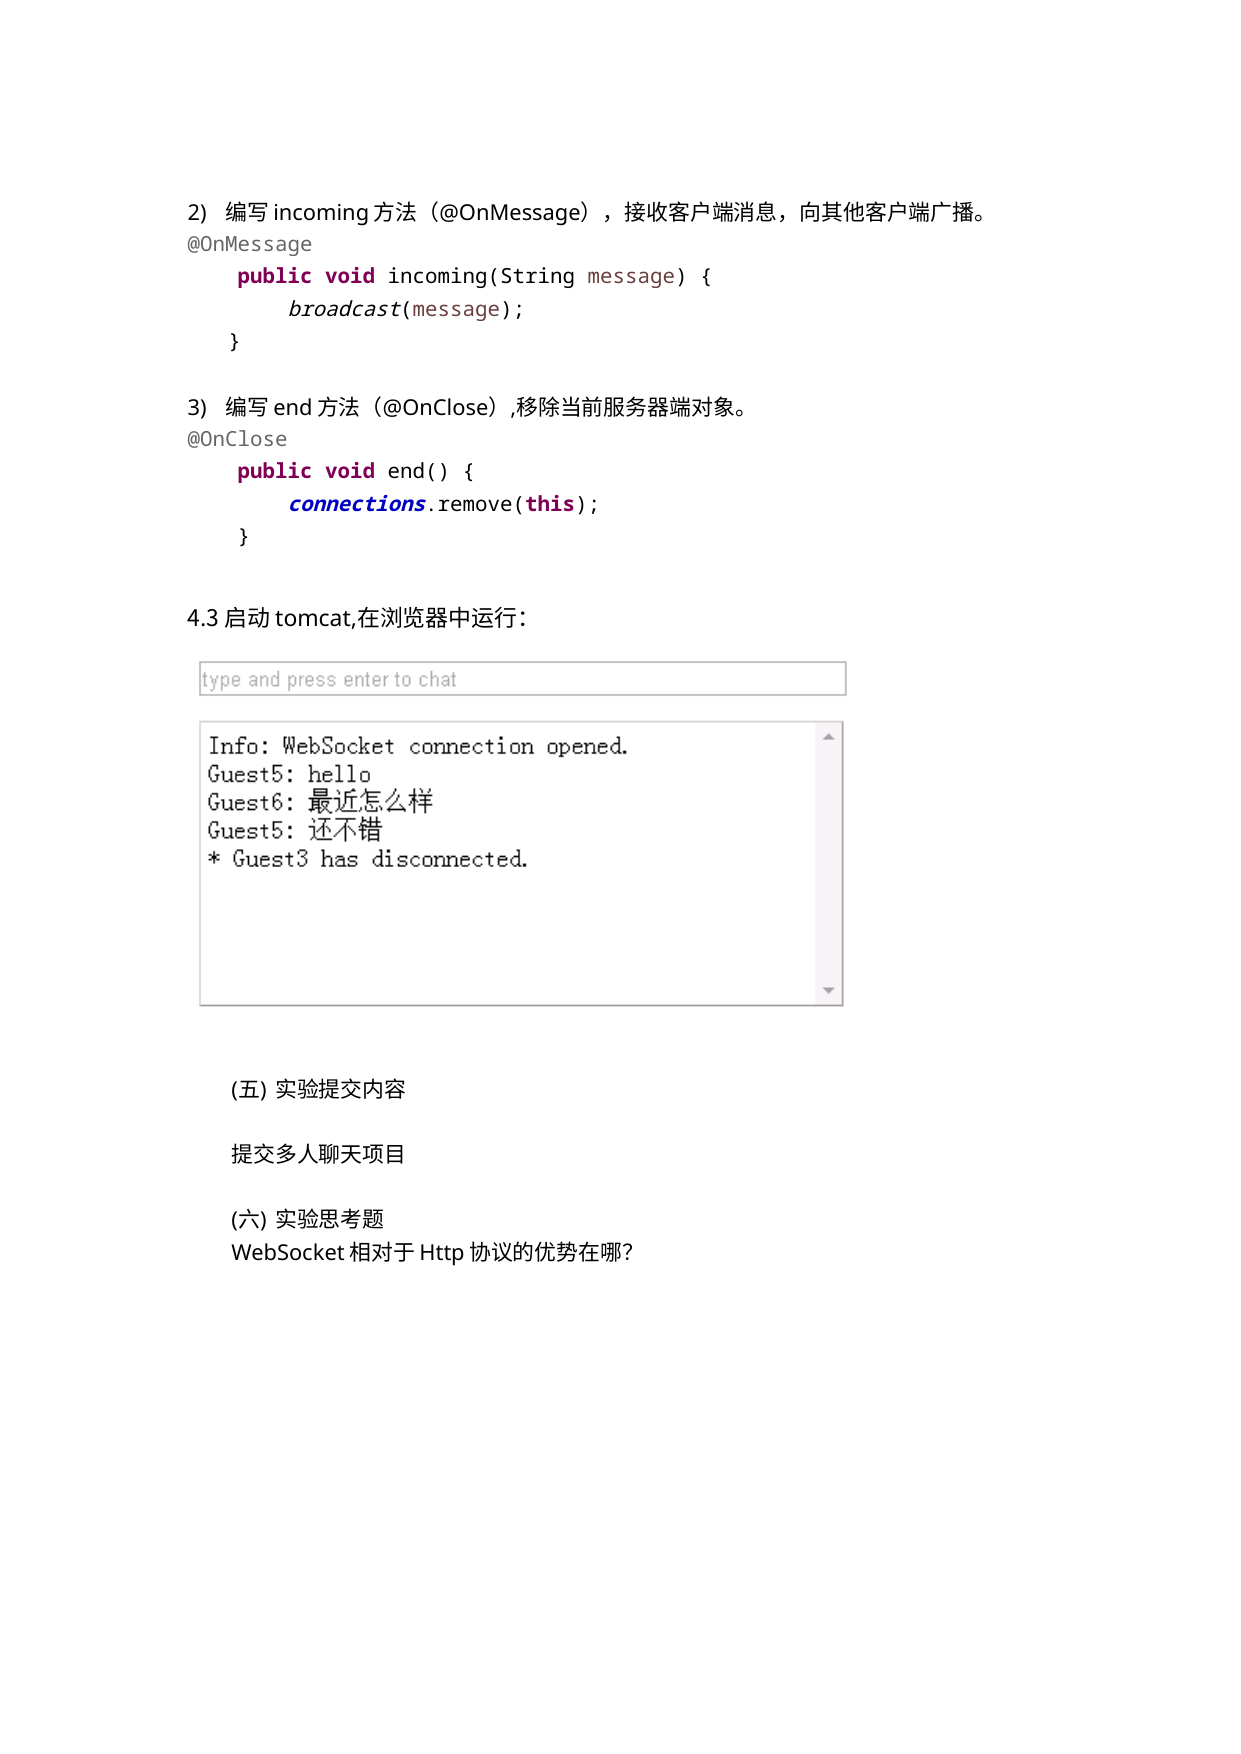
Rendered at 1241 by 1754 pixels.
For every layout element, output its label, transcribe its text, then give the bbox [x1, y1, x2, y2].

picture [187, 649, 861, 1016]
list 实验思考题 [187, 1202, 1053, 1234]
text 4.3 启动tomcat,在浏览器中运行： [187, 584, 1053, 649]
text public void incoming(String message) { [187, 259, 1053, 292]
text } [187, 519, 1053, 552]
list 实验提交内容 [187, 1072, 1053, 1104]
list 编写end方法（@OnClose）,移除当前服务器端对象。 [187, 389, 1053, 422]
text connections.remove(this); [187, 487, 1053, 519]
text broadcast(message); [187, 292, 1053, 324]
text @OnMessage [187, 227, 1053, 259]
text } [187, 324, 1053, 357]
text public void end() { [187, 454, 1053, 487]
text @OnClose [187, 422, 1053, 454]
text 提交多人聊天项目 [187, 1137, 1053, 1169]
text WebSocket相对于Http协议的优势在哪？ [187, 1234, 1053, 1267]
list 编写incoming方法（@OnMessage），接收客户端消息，向其他客户端广播。 [187, 194, 1053, 227]
